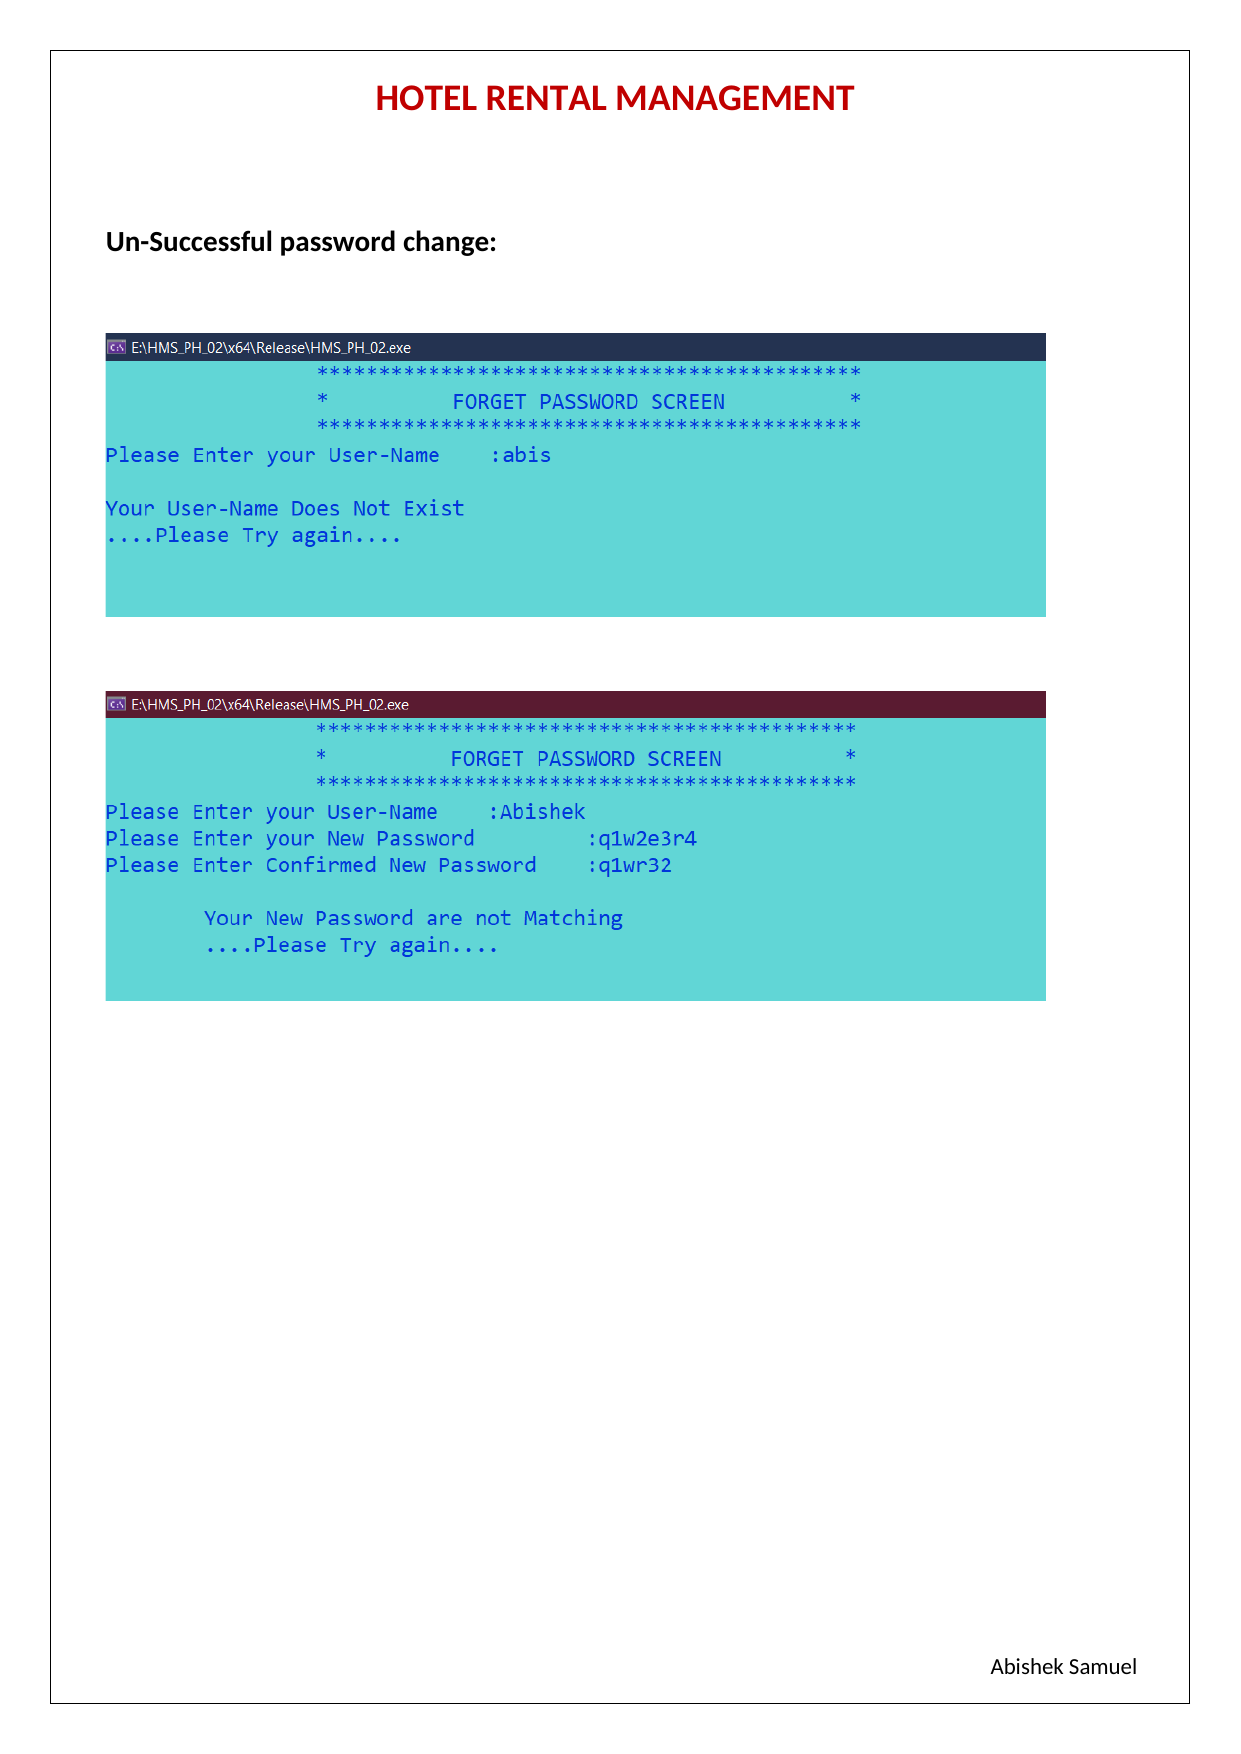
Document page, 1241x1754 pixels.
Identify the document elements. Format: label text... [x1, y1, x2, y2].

picture [105, 333, 1046, 617]
picture [105, 691, 1046, 1001]
text Un-Successful password change: [106, 223, 1090, 259]
